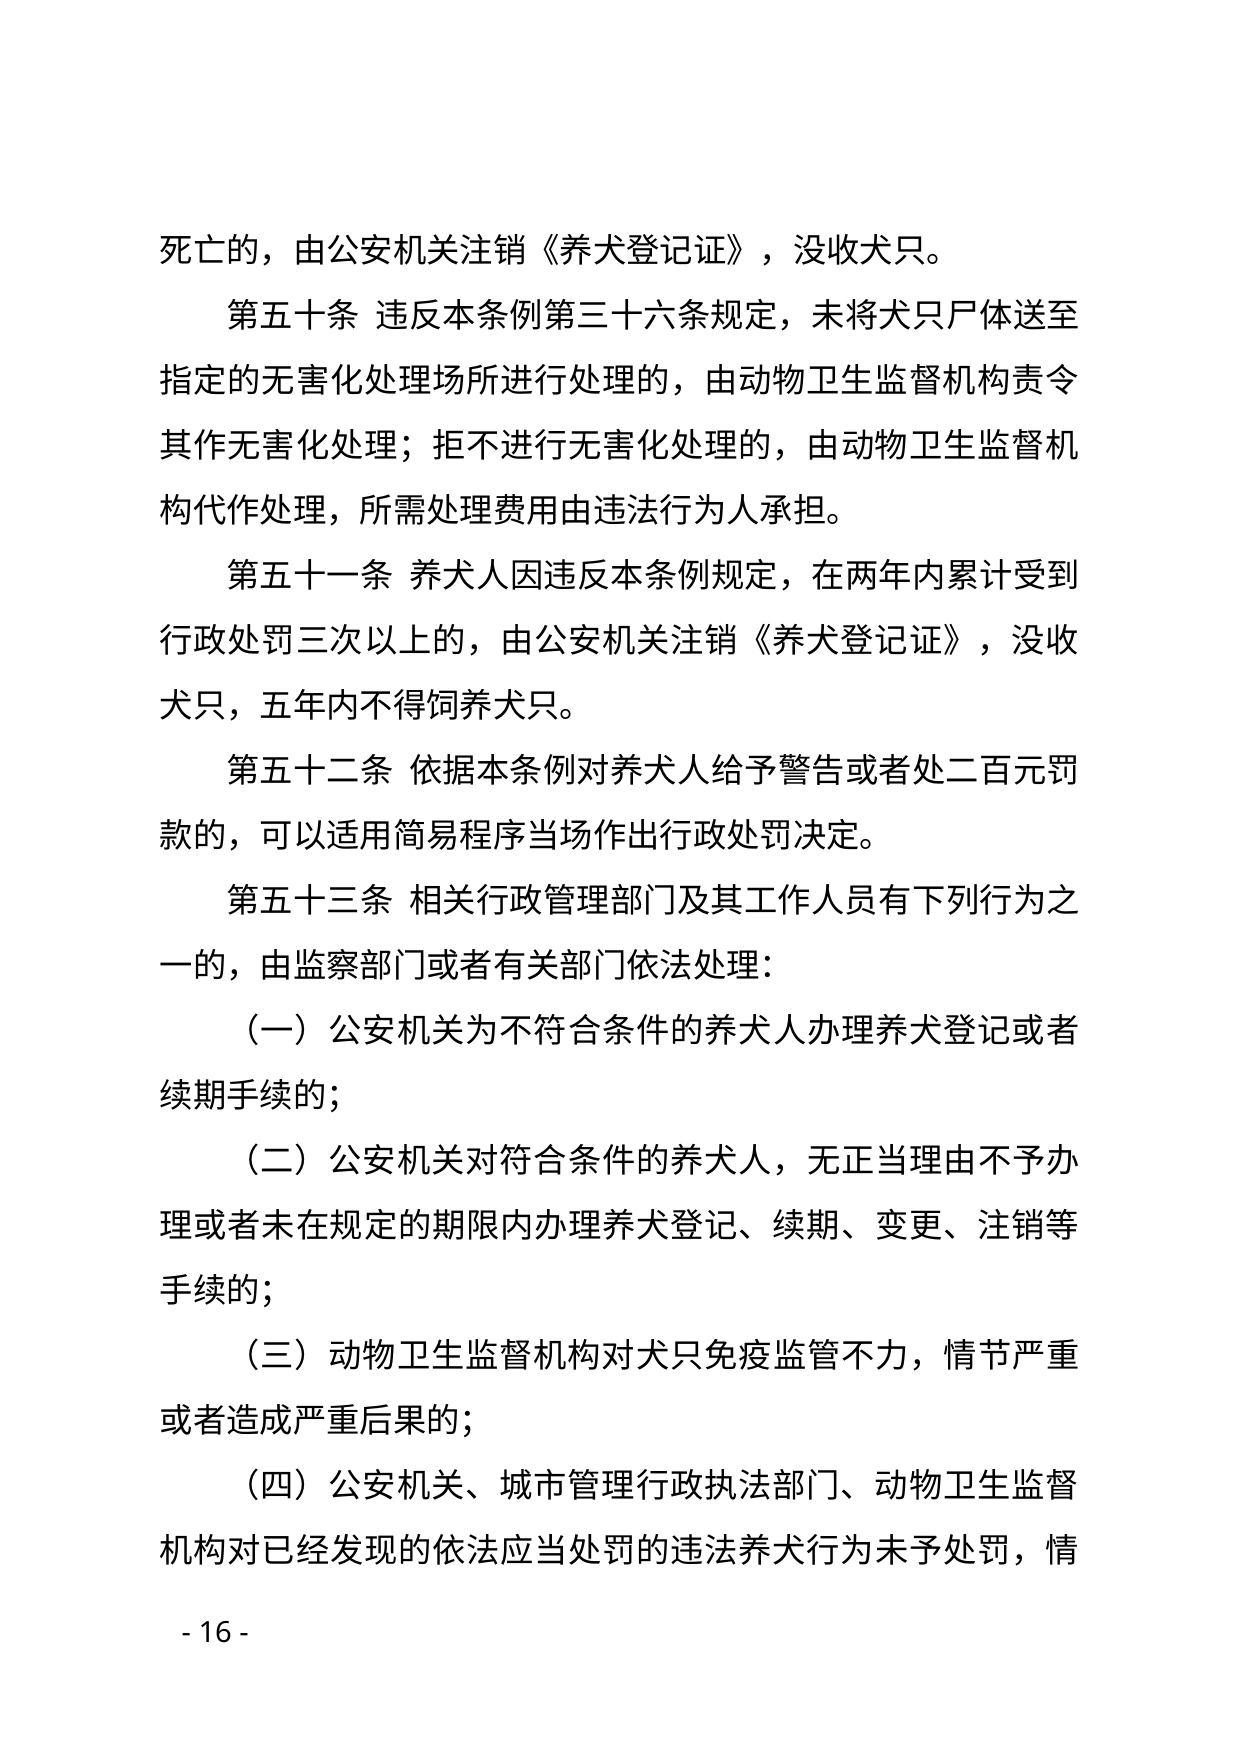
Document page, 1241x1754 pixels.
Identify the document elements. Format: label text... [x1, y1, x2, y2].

text 第五十一条 养犬人因违反本条例规定，在两年内累计受到行政处罚三次以上的，由公安机关注销《养犬登记证》，没收犬只，五年内不得饲养犬只。 [159, 540, 1081, 735]
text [159, 1450, 1081, 1580]
text 第五十三条 相关行政管理部门及其工作人员有下列行为之一的，由监察部门或者有关部门依法处理： [159, 865, 1081, 995]
text 第五十条 违反本条例第三十六条规定，未将犬只尸体送至指定的无害化处理场所进行处理的，由动物卫生监督机构责令其作无害化处理；拒不进行无害化处理的，由动物卫生监督机构代作处理，所需处理费用由违法行为人承担。 [159, 280, 1081, 540]
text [159, 215, 1081, 280]
text 第五十二条 依据本条例对养犬人给予警告或者处二百元罚款的，可以适用简易程序当场作出行政处罚决定。 [159, 735, 1081, 865]
text （三）动物卫生监督机构对犬只免疫监管不力，情节严重或者造成严重后果的； [159, 1320, 1081, 1450]
text （一）公安机关为不符合条件的养犬人办理养犬登记或者续期手续的； [159, 995, 1081, 1125]
text （二）公安机关对符合条件的养犬人，无正当理由不予办理或者未在规定的期限内办理养犬登记、续期、变更、注销等手续的； [159, 1125, 1081, 1320]
